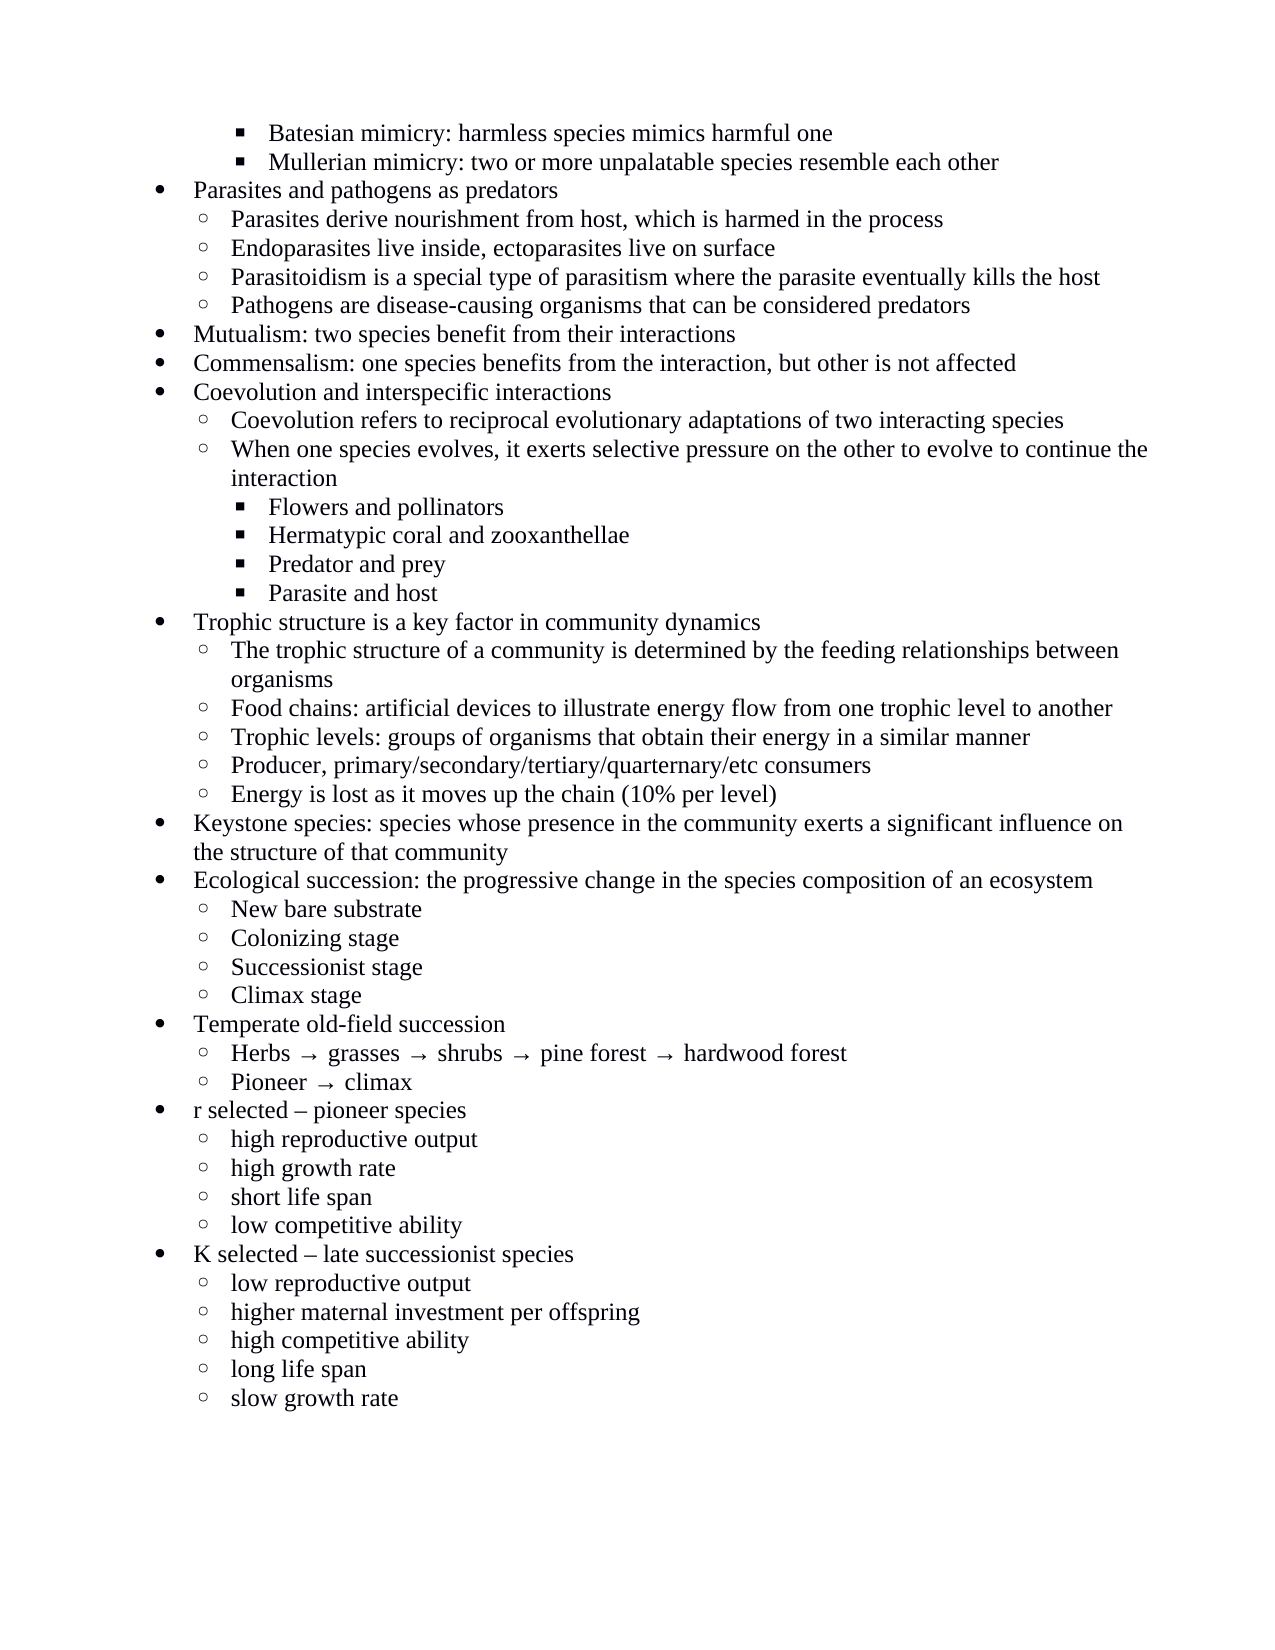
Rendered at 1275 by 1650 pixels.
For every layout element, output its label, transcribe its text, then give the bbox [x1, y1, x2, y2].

list Food chains: artificial devices to illustrate energy flow from one trophic level to another [193, 693, 1157, 722]
list higher maternal investment per offspring [193, 1297, 1157, 1326]
list Ecological succession: the progressive change in the species composition of an ecosystem [156, 866, 1157, 894]
list When one species evolves, it exerts selective pressure on the other to evolve to continue the interaction [193, 434, 1157, 492]
list Predator and prey [231, 549, 1157, 578]
list Pioneer → climax [193, 1067, 1157, 1096]
list Climax stage [193, 981, 1157, 1009]
list short life span [193, 1182, 1157, 1211]
list Pathogens are disease-causing organisms that can be considered predators [193, 291, 1157, 319]
list Endoparasites live inside, ectoparasites live on surface [193, 233, 1157, 262]
list high competitive ability [193, 1326, 1157, 1354]
list K selected – late successionist species [156, 1239, 1157, 1268]
list Trophic structure is a key factor in community dynamics [156, 607, 1157, 636]
list New bare substrate [193, 894, 1157, 923]
list long life span [193, 1354, 1157, 1383]
list Colonizing stage [193, 923, 1157, 952]
list Herbs → grasses → shrubs → pine forest → hardwood forest [193, 1038, 1157, 1067]
list Energy is lost as it moves up the chain (10% per level) [193, 779, 1157, 808]
list high growth rate [193, 1153, 1157, 1182]
list Coevolution and interspecific interactions [156, 377, 1157, 406]
list Keystone species: species whose presence in the community exerts a significant influence on the structure of that community [156, 808, 1157, 866]
list Flowers and pollinators [231, 492, 1157, 521]
list Parasite and host [231, 578, 1157, 607]
list The trophic structure of a community is determined by the feeding relationships between organisms [193, 636, 1157, 693]
list Trophic levels: groups of organisms that obtain their energy in a similar manner [193, 722, 1157, 751]
list Temperate old-field succession [156, 1009, 1157, 1038]
list Successionist stage [193, 952, 1157, 981]
list Hermatypic coral and zooxanthellae [231, 521, 1157, 549]
list Mullerian mimicry: two or more unpalatable species resemble each other [231, 147, 1157, 176]
list slow growth rate [193, 1383, 1157, 1412]
list Batesian mimicry: harmless species mimics harmful one [231, 118, 1157, 147]
list Commensalism: one species benefits from the interaction, but other is not affected [156, 348, 1157, 377]
list Producer, primary/secondary/tertiary/quarternary/etc consumers [193, 751, 1157, 779]
list Parasites and pathogens as predators [156, 176, 1157, 204]
list Parasitoidism is a special type of parasitism where the parasite eventually kills the host [193, 262, 1157, 291]
list Parasites derive nourishment from host, which is harmed in the process [193, 204, 1157, 233]
list Coevolution refers to reciprocal evolutionary adaptations of two interacting species [193, 406, 1157, 434]
list r selected – pioneer species [156, 1096, 1157, 1124]
list Mutualism: two species benefit from their interactions [156, 319, 1157, 348]
list high reproductive output [193, 1124, 1157, 1153]
list low competitive ability [193, 1211, 1157, 1239]
list low reproductive output [193, 1268, 1157, 1297]
